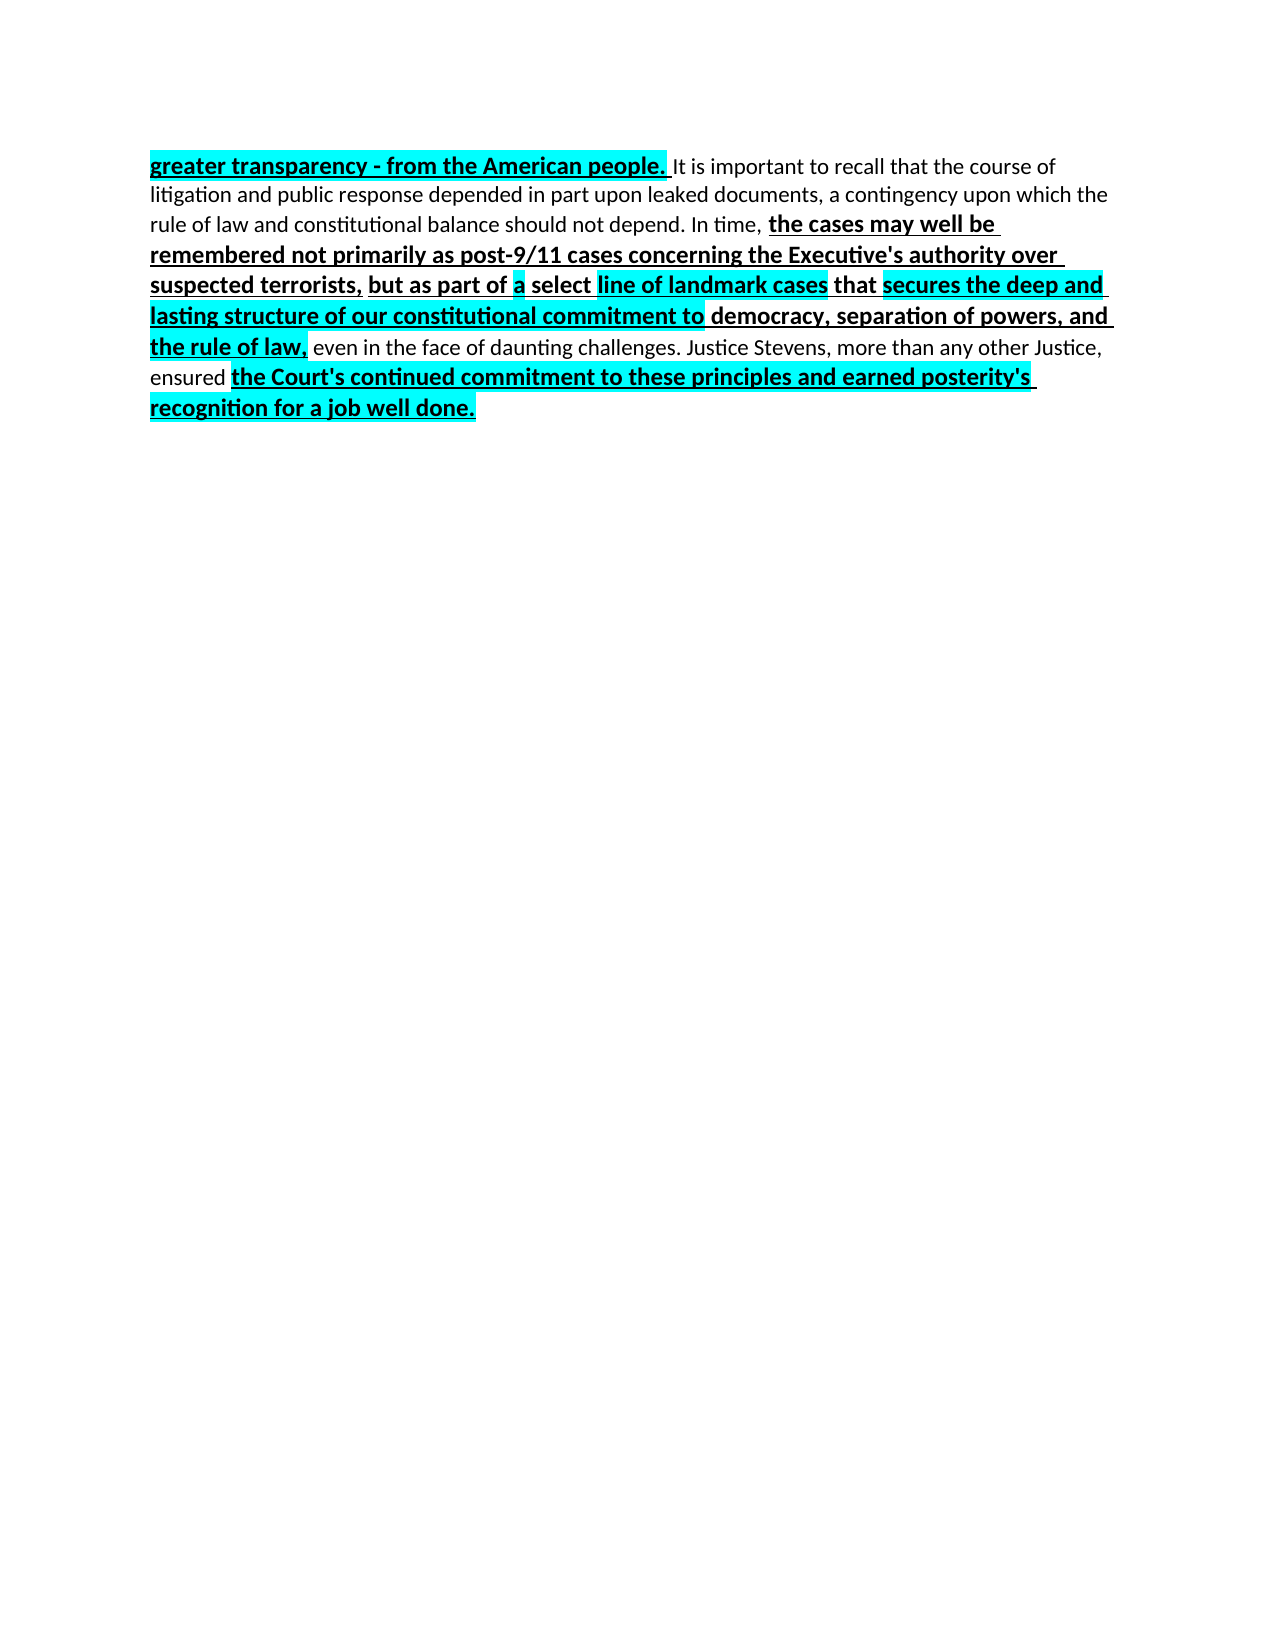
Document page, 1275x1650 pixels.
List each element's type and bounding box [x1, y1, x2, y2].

text [150, 150, 1125, 422]
